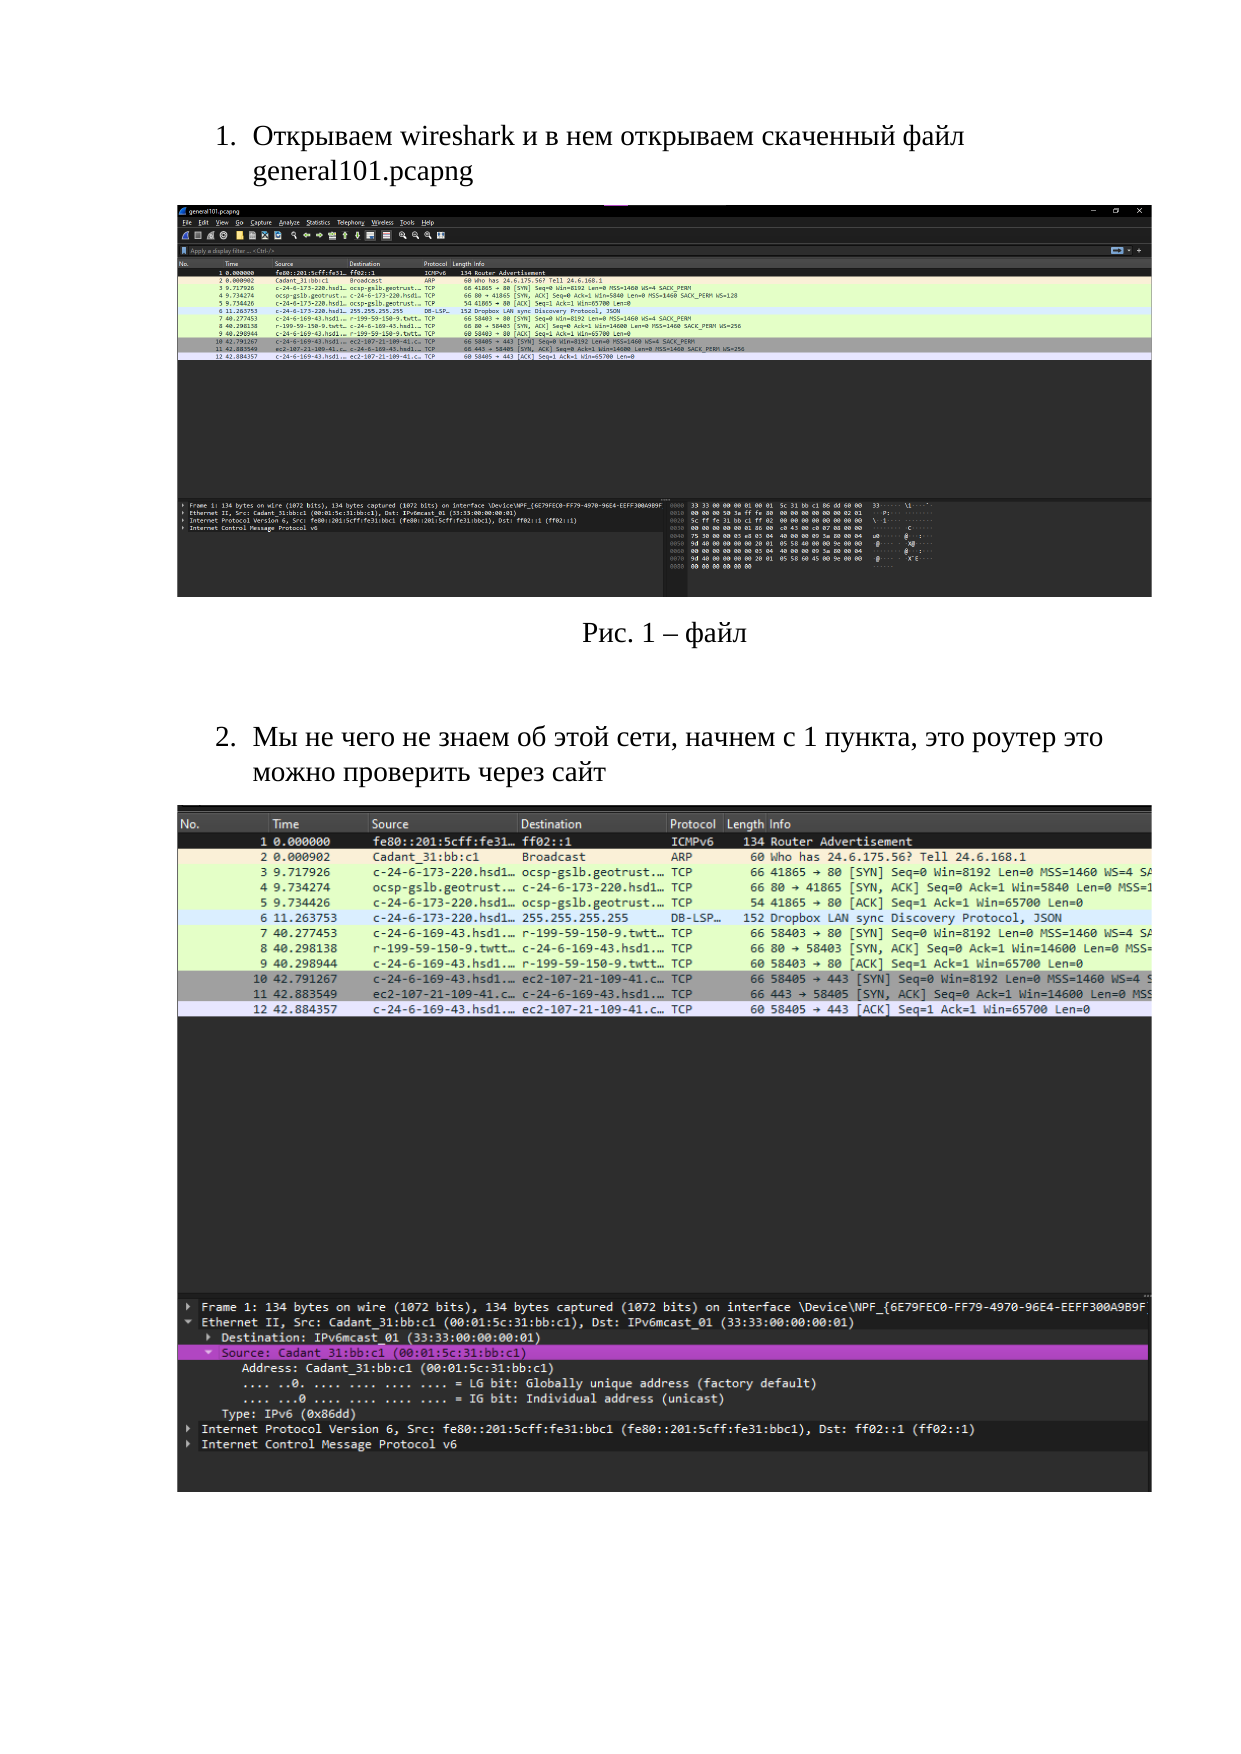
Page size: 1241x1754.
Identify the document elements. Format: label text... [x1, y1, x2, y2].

list Открываем wireshark и в нем открываем скаченный файл general101.pcapng [215, 118, 1152, 187]
picture [177, 205, 1152, 597]
text Рис. 1 – файл [177, 615, 1152, 648]
picture [177, 805, 1152, 1492]
list Мы не чего не знаем об этой сети, начнем с 1 пункта, это роутер это можно проверить через сайт [215, 719, 1152, 787]
